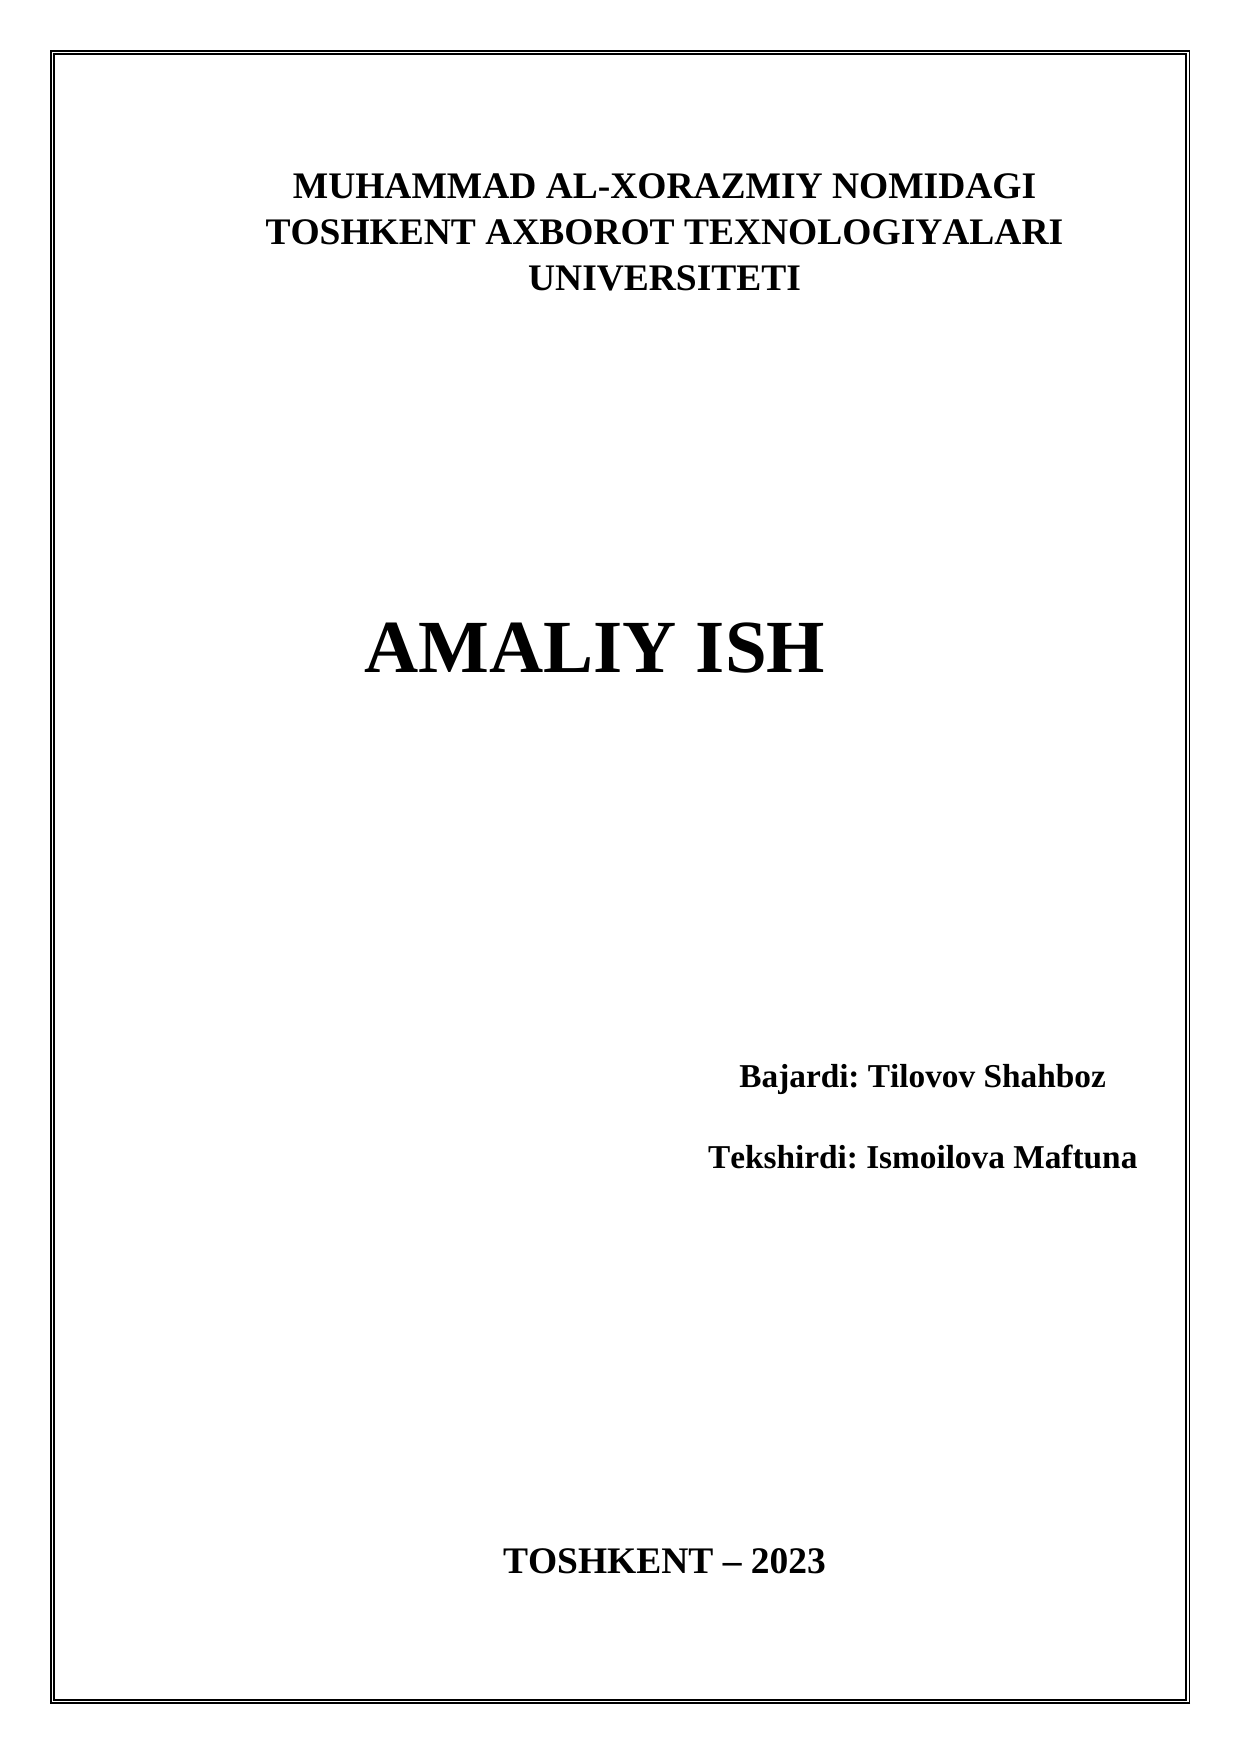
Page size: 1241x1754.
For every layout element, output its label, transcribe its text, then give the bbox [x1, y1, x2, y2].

text UNIVERSITETI [177, 255, 1152, 298]
text Bajardi: Tilovov Shahboz [693, 1056, 1152, 1094]
text TOSHKENT AXBOROT TEXNOLOGIYALARI [177, 209, 1152, 252]
text MUHAMMAD AL-XORAZMIY NOMIDAGI [177, 164, 1152, 207]
text Tekshirdi: Ismoilova Maftuna [693, 1137, 1152, 1176]
text TOSHKENT – 2023 [177, 1538, 1152, 1581]
